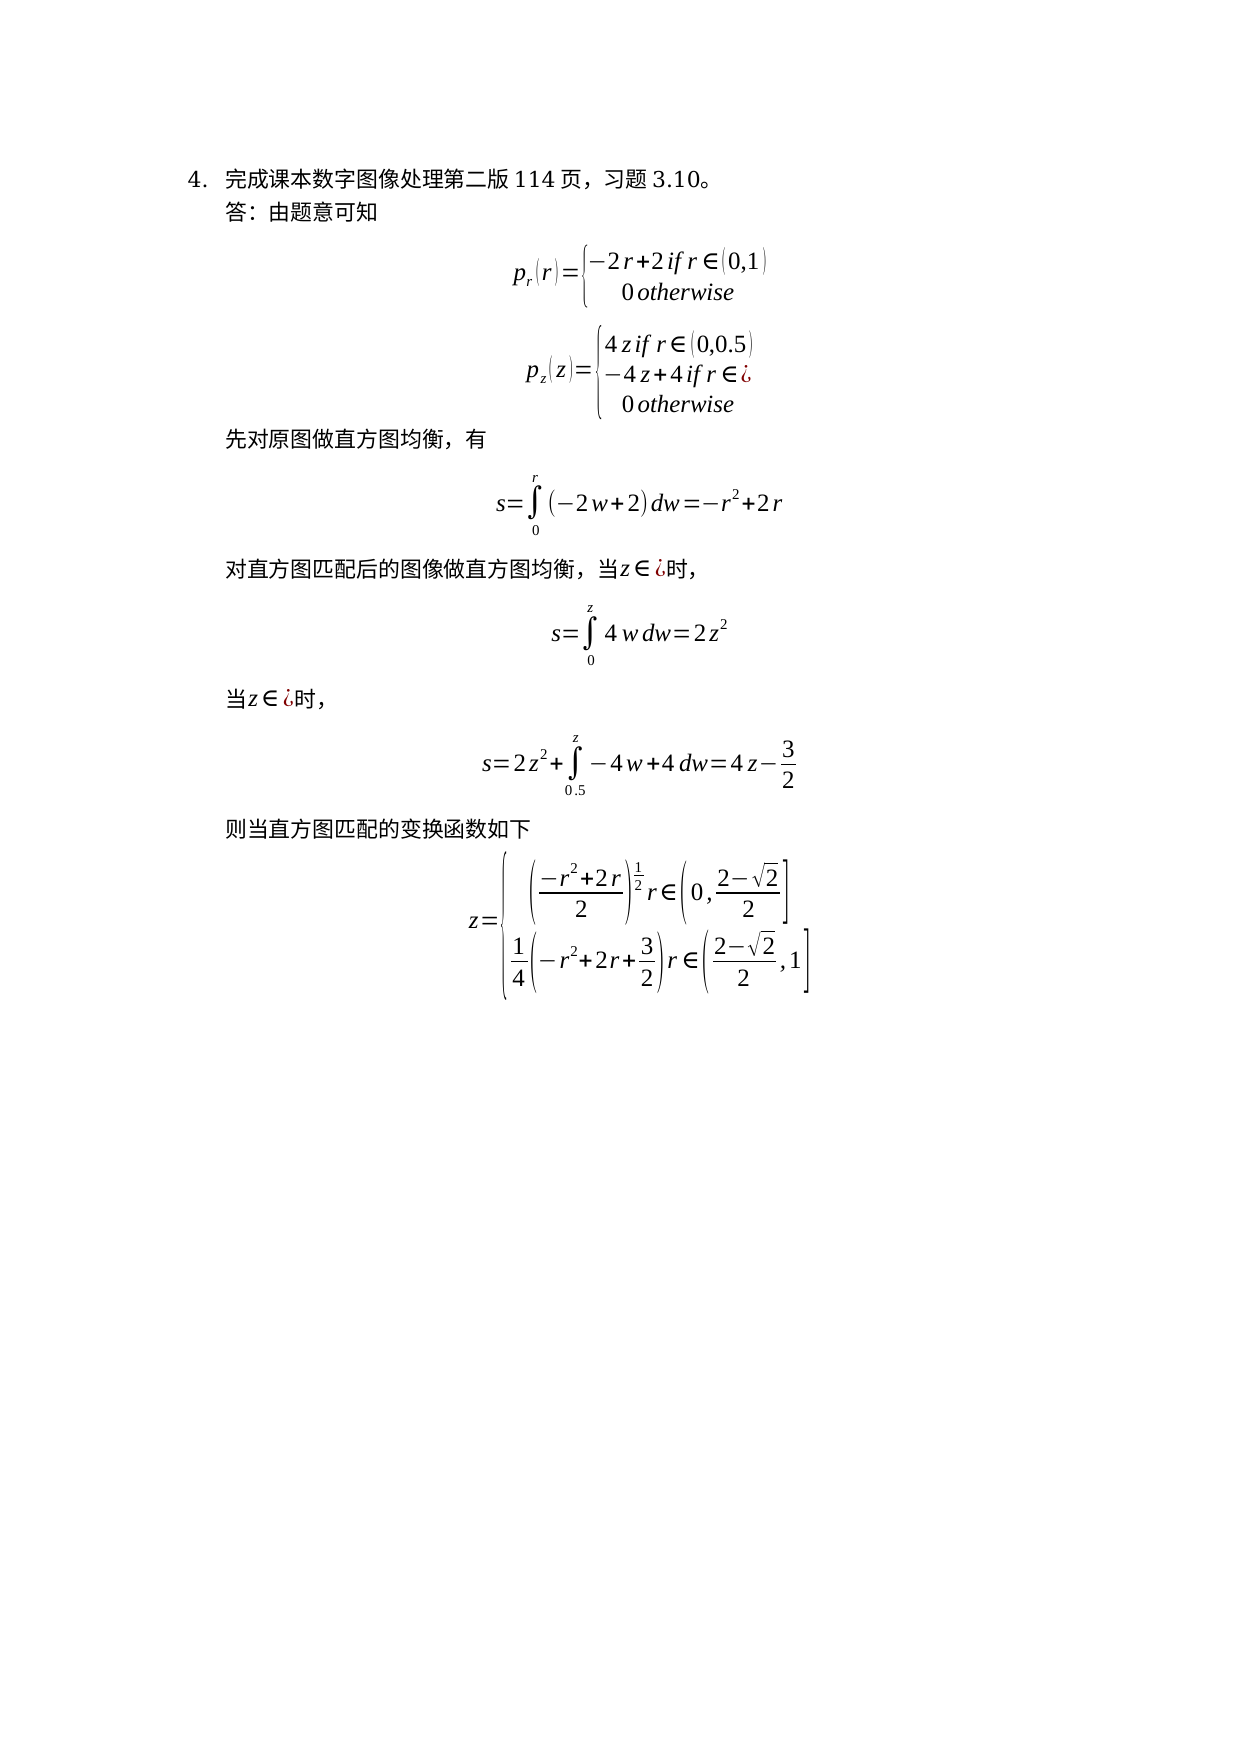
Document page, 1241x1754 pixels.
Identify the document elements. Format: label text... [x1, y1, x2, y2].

list 完成课本数字图像处理第二版114页，习题3.10。 [187, 162, 1053, 194]
list 答：由题意可知 [225, 194, 1053, 227]
list 则当直方图匹配的变换函数如下 [225, 812, 1053, 844]
list 当时， [225, 682, 1053, 714]
list 对直方图匹配后的图像做直方图均衡，当时， [225, 552, 1053, 584]
list 先对原图做直方图均衡，有 [225, 422, 1053, 454]
